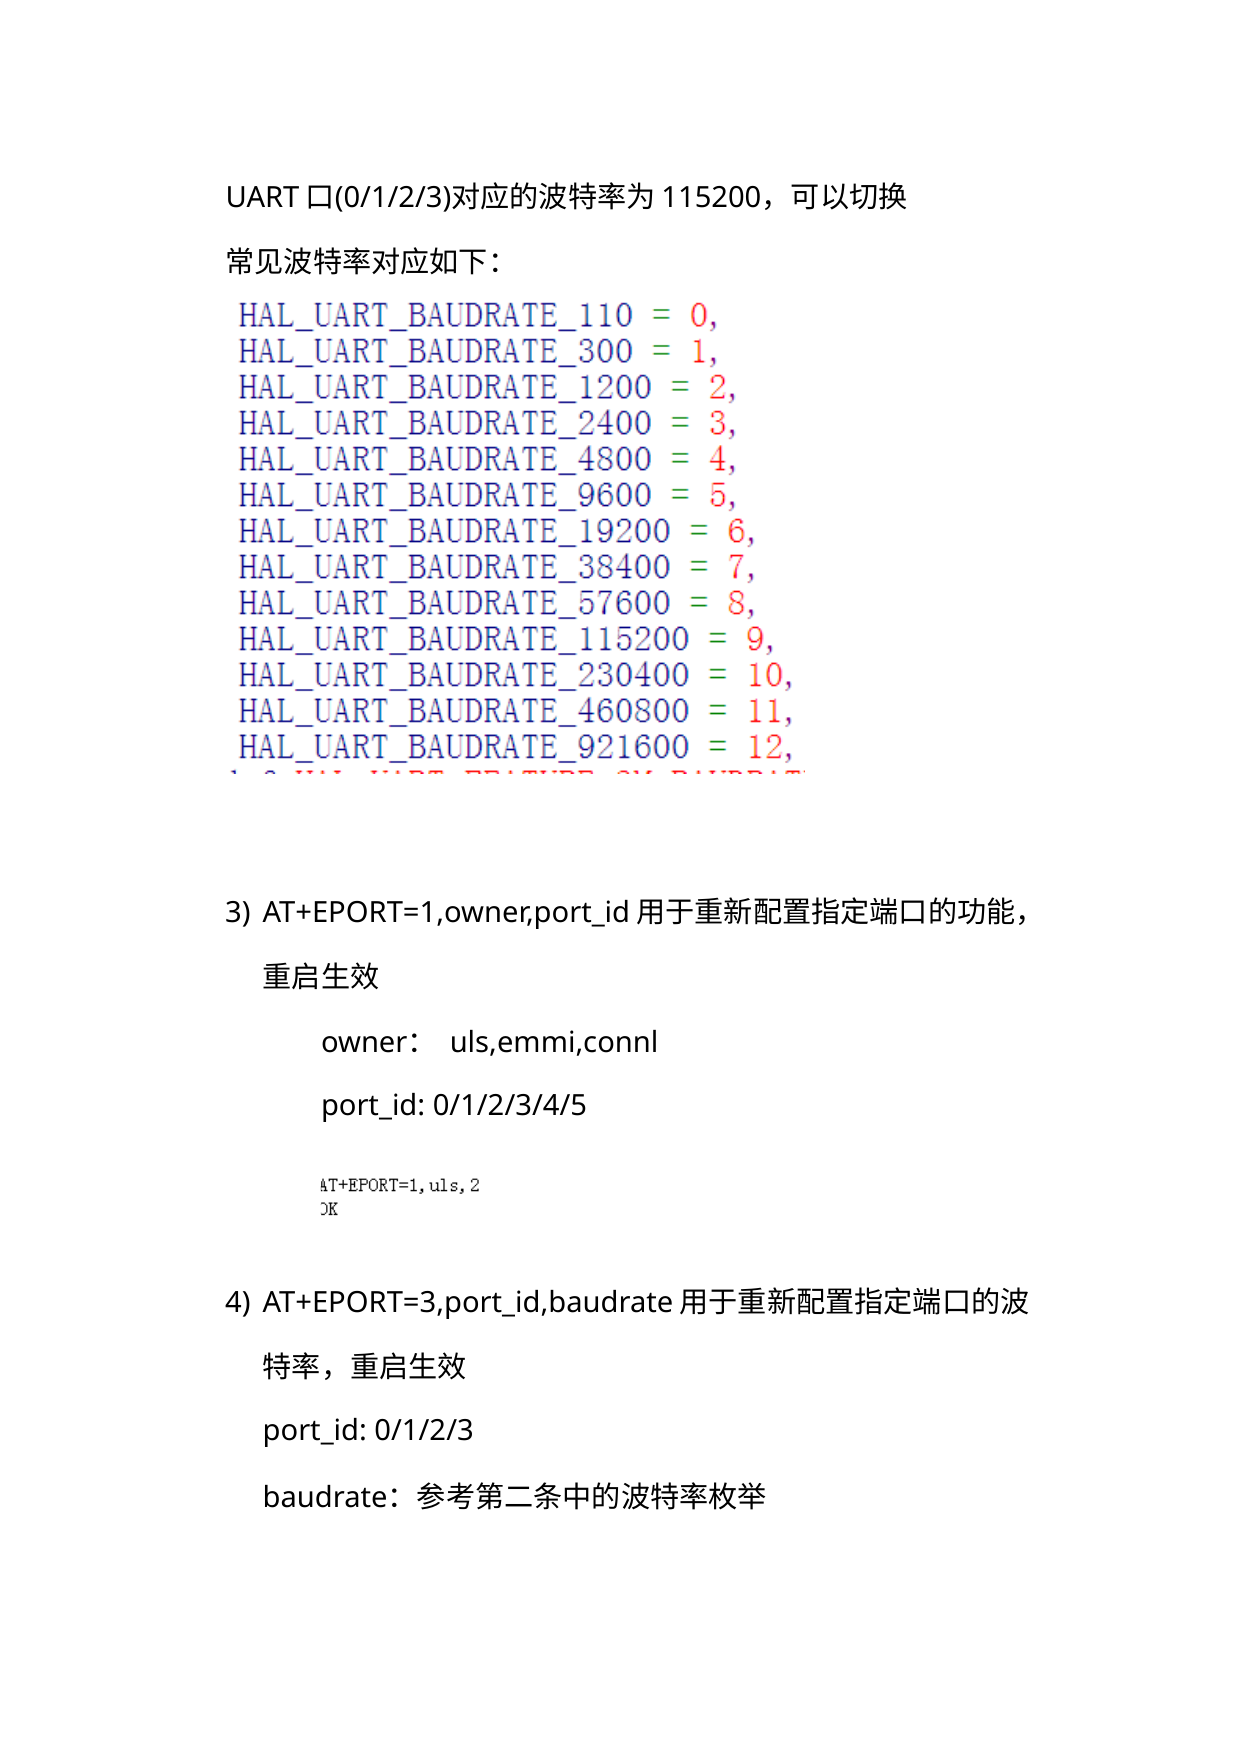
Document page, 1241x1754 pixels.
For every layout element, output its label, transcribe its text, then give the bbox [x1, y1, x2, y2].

list AT+EPORT=3,port_id,baudrate用于重新配置指定端口的波特率，重启生效 [225, 1267, 1053, 1397]
list baudrate：参考第二条中的波特率枚举 [262, 1462, 1053, 1527]
list port_id: 0/1/2/3/4/5 [262, 1072, 1053, 1137]
picture [225, 297, 805, 774]
list port_id: 0/1/2/3 [262, 1397, 1053, 1462]
list owner： uls,emmi,connl [262, 1007, 1053, 1072]
text 常见波特率对应如下： [187, 227, 1053, 292]
text UART口(0/1/2/3)对应的波特率为115200，可以切换 [187, 162, 1053, 227]
list AT+EPORT=1,owner,port_id用于重新配置指定端口的功能，重启生效 [225, 877, 1053, 1007]
picture [320, 1170, 509, 1234]
